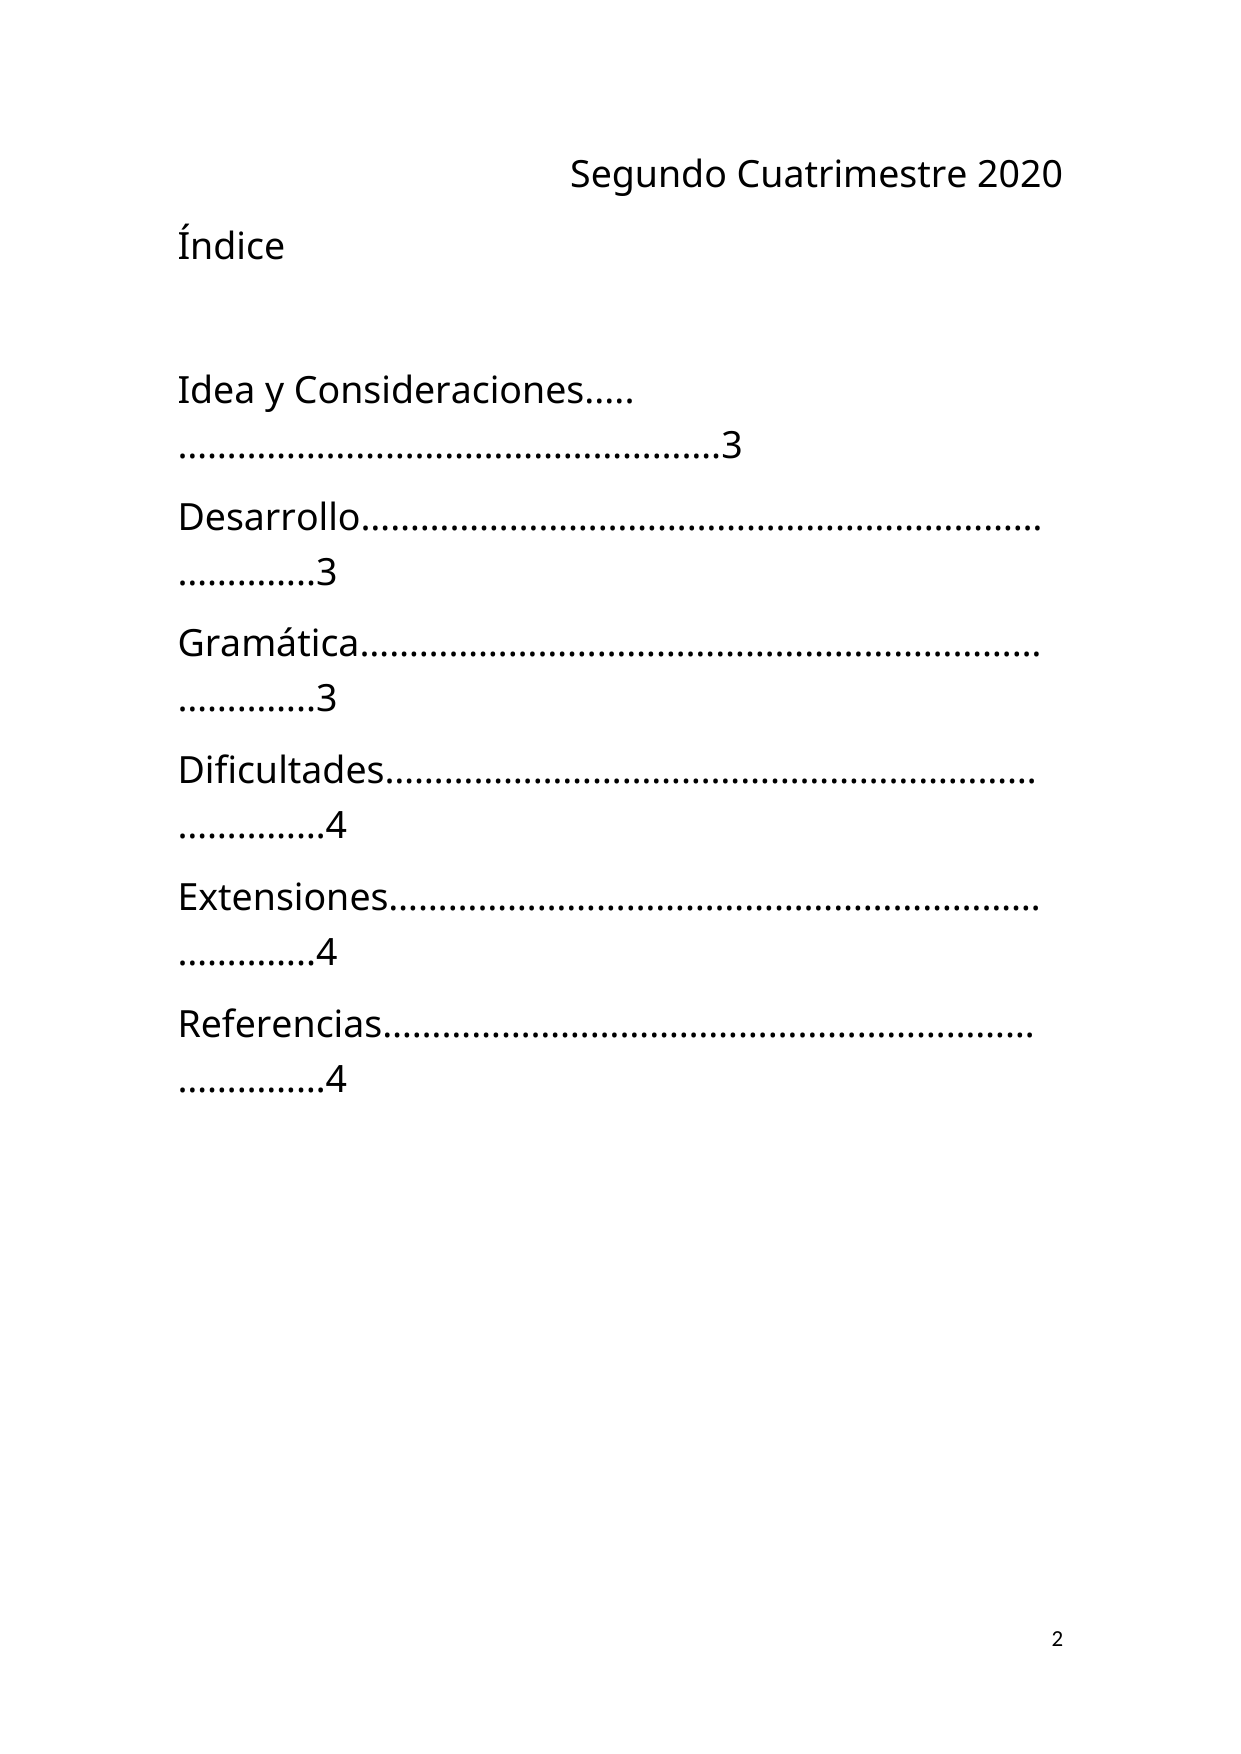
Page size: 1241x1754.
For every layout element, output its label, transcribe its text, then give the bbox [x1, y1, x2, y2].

text Idea y Consideraciones.....……………………………………………….3 [177, 363, 1063, 469]
text Referencias………………………………………………………………………4 [177, 997, 1063, 1103]
text Índice [177, 219, 1063, 270]
text Desarrollo………………………………………………………………………..3 [177, 490, 1063, 596]
text Gramática………………………………………………………………………..3 [177, 617, 1063, 723]
text Dificultades………………………………………………………………………4 [177, 743, 1063, 850]
text Segundo Cuatrimestre 2020 [177, 148, 1063, 199]
text Extensiones……………………………………………………………………..4 [177, 870, 1063, 977]
